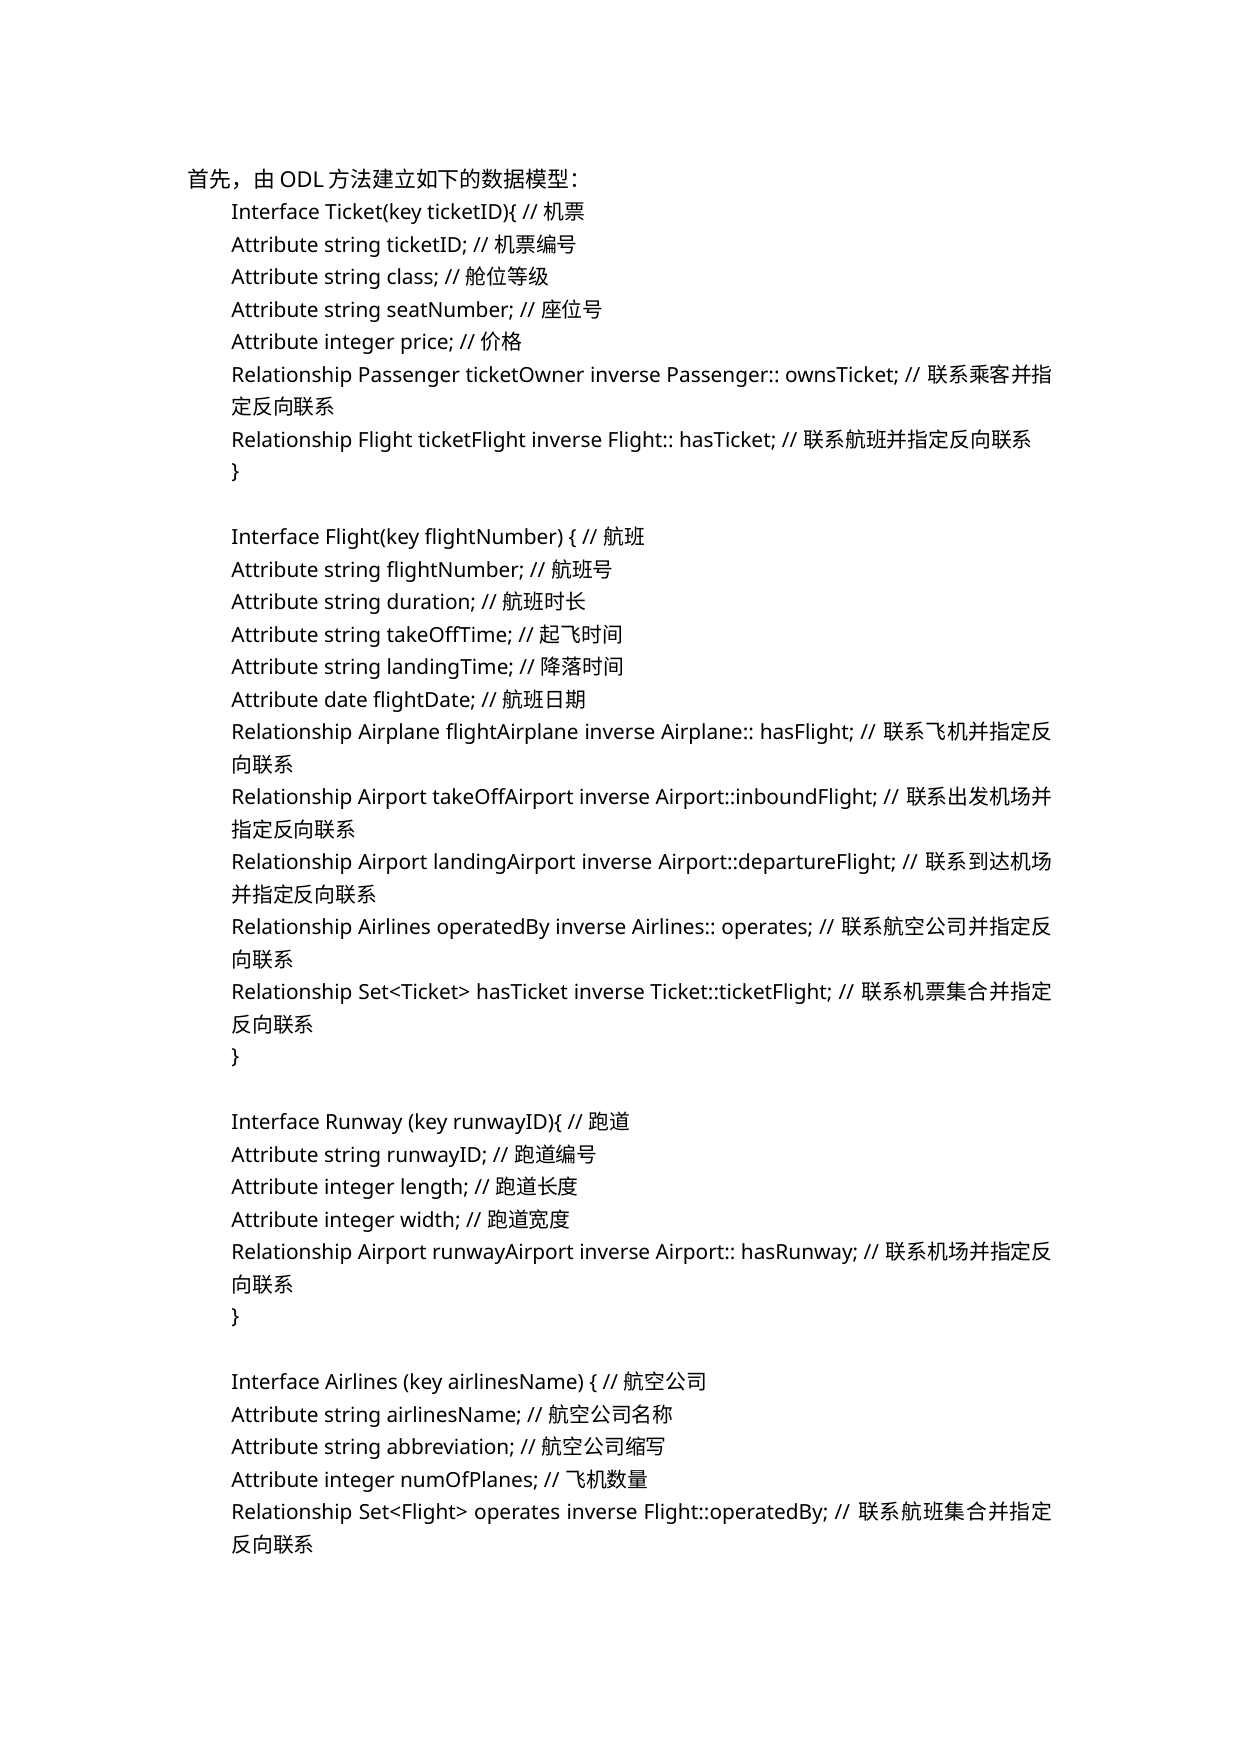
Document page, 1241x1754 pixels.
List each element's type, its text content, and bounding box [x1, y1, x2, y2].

text 首先，由ODL方法建立如下的数据模型： [187, 162, 1053, 194]
text } [231, 454, 1053, 487]
text Relationship Set<Flight> operates inverse Flight::operatedBy; // 联系航班集合并指定反向联系 [231, 1494, 1053, 1559]
text Attribute string runwayID; // 跑道编号 [231, 1137, 1053, 1169]
text Relationship Airport takeOffAirport inverse Airport::inboundFlight; // 联系出发机场并指定反向联系 [231, 779, 1053, 844]
text Relationship Airport landingAirport inverse Airport::departureFlight; // 联系到达机场并指定反向联系 [231, 844, 1053, 909]
text Attribute string class; // 舱位等级 [231, 259, 1053, 292]
text Attribute integer length; // 跑道长度 [231, 1169, 1053, 1202]
text Relationship Airlines operatedBy inverse Airlines:: operates; // 联系航空公司并指定反向联系 [231, 909, 1053, 974]
text Interface Airlines (key airlinesName) { // 航空公司 [231, 1364, 1053, 1397]
text Attribute string airlinesName; // 航空公司名称 [231, 1397, 1053, 1429]
text Attribute string duration; // 航班时长 [231, 584, 1053, 617]
text Relationship Set<Ticket> hasTicket inverse Ticket::ticketFlight; // 联系机票集合并指定反向联系 [231, 974, 1053, 1039]
text Relationship Passenger ticketOwner inverse Passenger:: ownsTicket; // 联系乘客并指定反向联系 [231, 357, 1053, 422]
text Attribute integer numOfPlanes; // 飞机数量 [231, 1462, 1053, 1494]
text Attribute integer price; // 价格 [231, 324, 1053, 357]
text Interface Flight(key flightNumber) { // 航班 [231, 519, 1053, 552]
text Attribute string flightNumber; // 航班号 [231, 552, 1053, 584]
text Interface Runway (key runwayID){ // 跑道 [231, 1104, 1053, 1137]
text Attribute integer width; // 跑道宽度 [231, 1202, 1053, 1234]
text Relationship Airport runwayAirport inverse Airport:: hasRunway; // 联系机场并指定反向联系 [231, 1234, 1053, 1299]
text } [231, 1299, 1053, 1332]
text Attribute string seatNumber; // 座位号 [231, 292, 1053, 324]
text Attribute string takeOffTime; // 起飞时间 [231, 617, 1053, 649]
text Relationship Flight ticketFlight inverse Flight:: hasTicket; // 联系航班并指定反向联系 [231, 422, 1053, 454]
text Attribute string abbreviation; // 航空公司缩写 [231, 1429, 1053, 1462]
text Relationship Airplane flightAirplane inverse Airplane:: hasFlight; // 联系飞机并指定反向联系 [231, 714, 1053, 779]
text Interface Ticket(key ticketID){ // 机票 [231, 194, 1053, 227]
text } [231, 1039, 1053, 1072]
text Attribute string landingTime; // 降落时间 [231, 649, 1053, 682]
text Attribute string ticketID; // 机票编号 [231, 227, 1053, 259]
text Attribute date flightDate; // 航班日期 [231, 682, 1053, 714]
